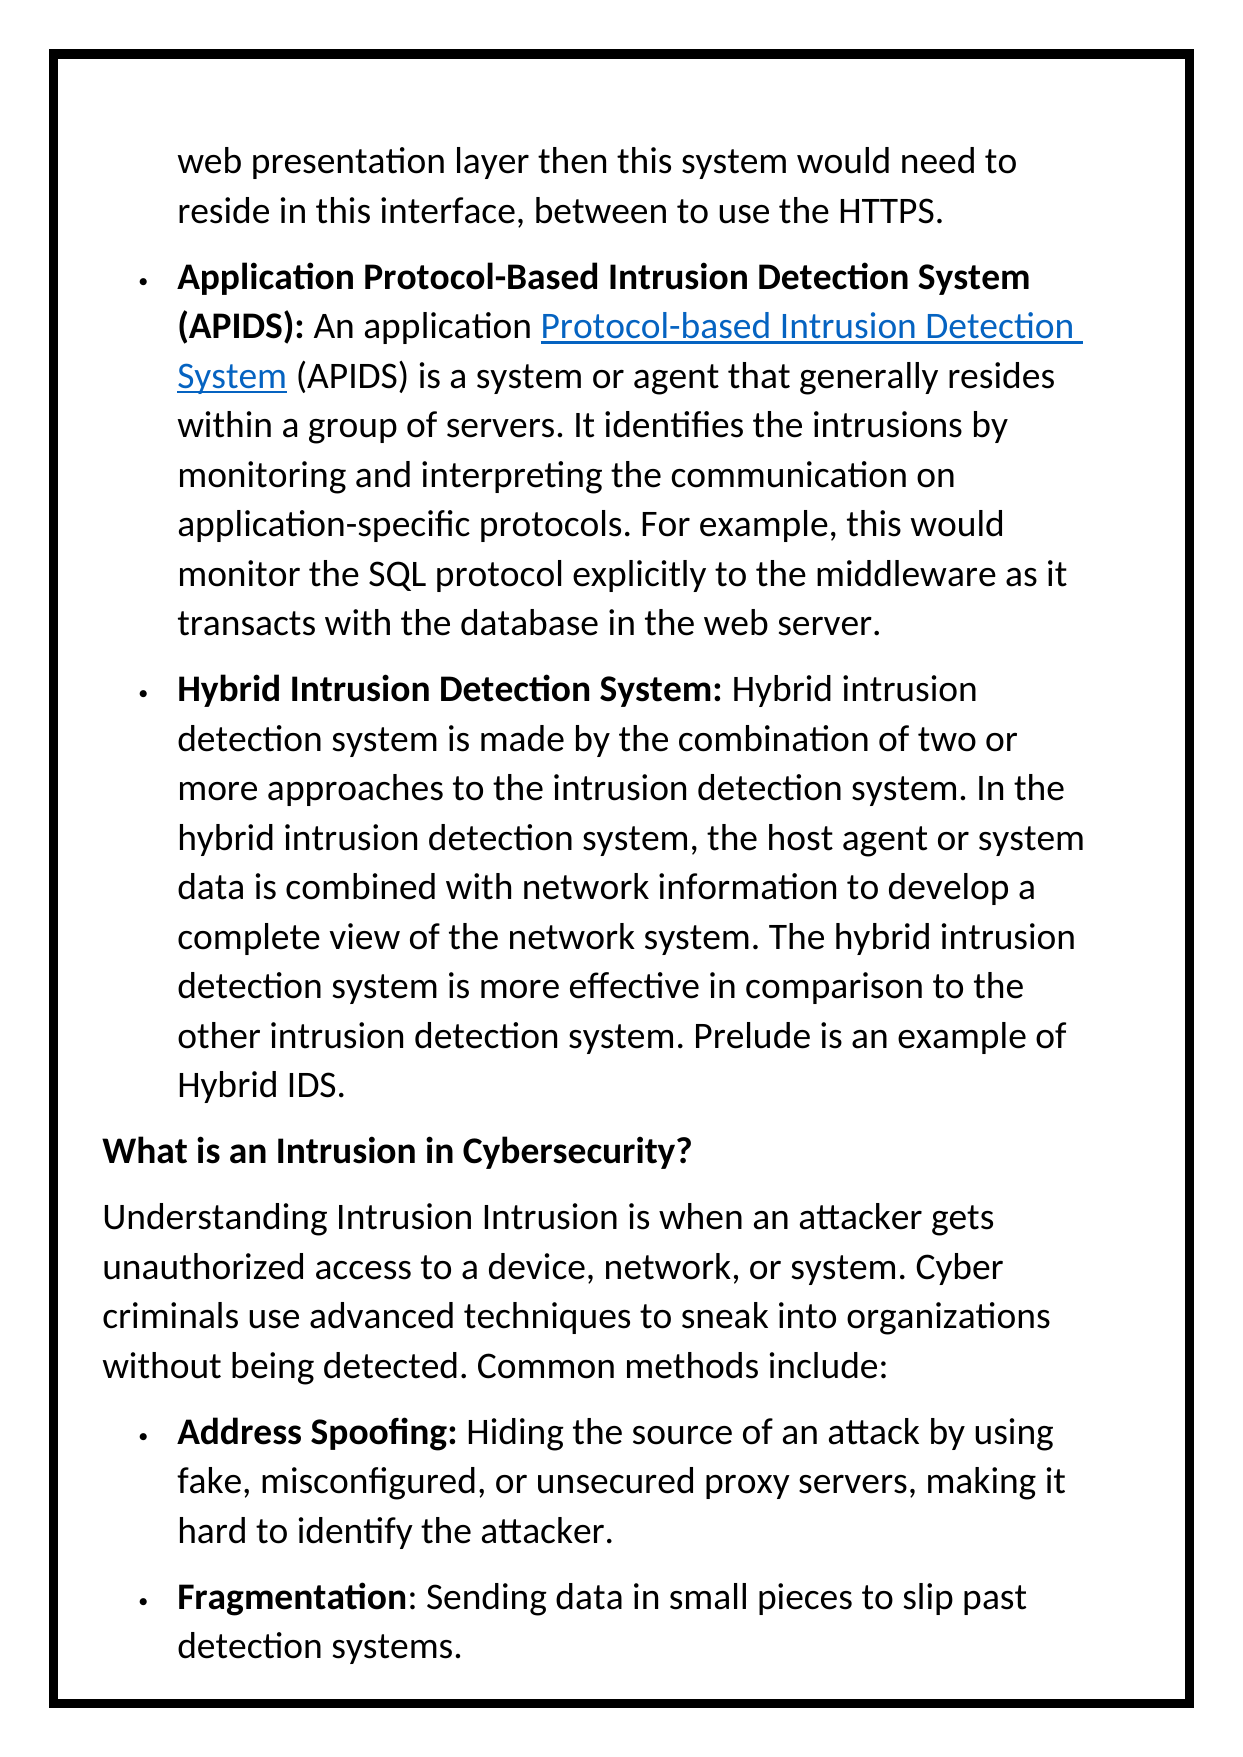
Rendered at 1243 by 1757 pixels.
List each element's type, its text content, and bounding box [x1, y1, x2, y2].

text Understanding Intrusion Intrusion is when an attacker gets unauthorized access to a device, network, or system. Cyber criminals use advanced techniques to sneak into organizations without being detected. Common methods include: [102, 1193, 1098, 1388]
list Fragmentation: Sending data in small pieces to slip past detection systems. [139, 1573, 1098, 1668]
text What is an Intrusion in Cybersecurity? [102, 1127, 1098, 1173]
list Address Spoofing: Hiding the source of an attack by using fake, misconfigured, or unsecured proxy servers, making it hard to identify the attacker. [139, 1408, 1098, 1553]
list Hybrid Intrusion Detection System: Hybrid intrusion detection system is made by the combination of two or more approaches to the intrusion detection system. In the hybrid intrusion detection system, the host agent or system data is combined with network information to develop a complete view of the network system. The hybrid intrusion detection system is more effective in comparison to the other intrusion detection system. Prelude is an example of Hybrid IDS. [139, 665, 1098, 1107]
list Application Protocol-Based Intrusion Detection System (APIDS): An application Protocol-based Intrusion Detection System (APIDS) is a system or agent that generally resides within a group of servers. It identifies the intrusions by monitoring and interpreting the communication on application-specific protocols. For example, this would monitor the SQL protocol explicitly to the middleware as it transacts with the database in the web server. [139, 253, 1098, 645]
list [139, 137, 1098, 232]
